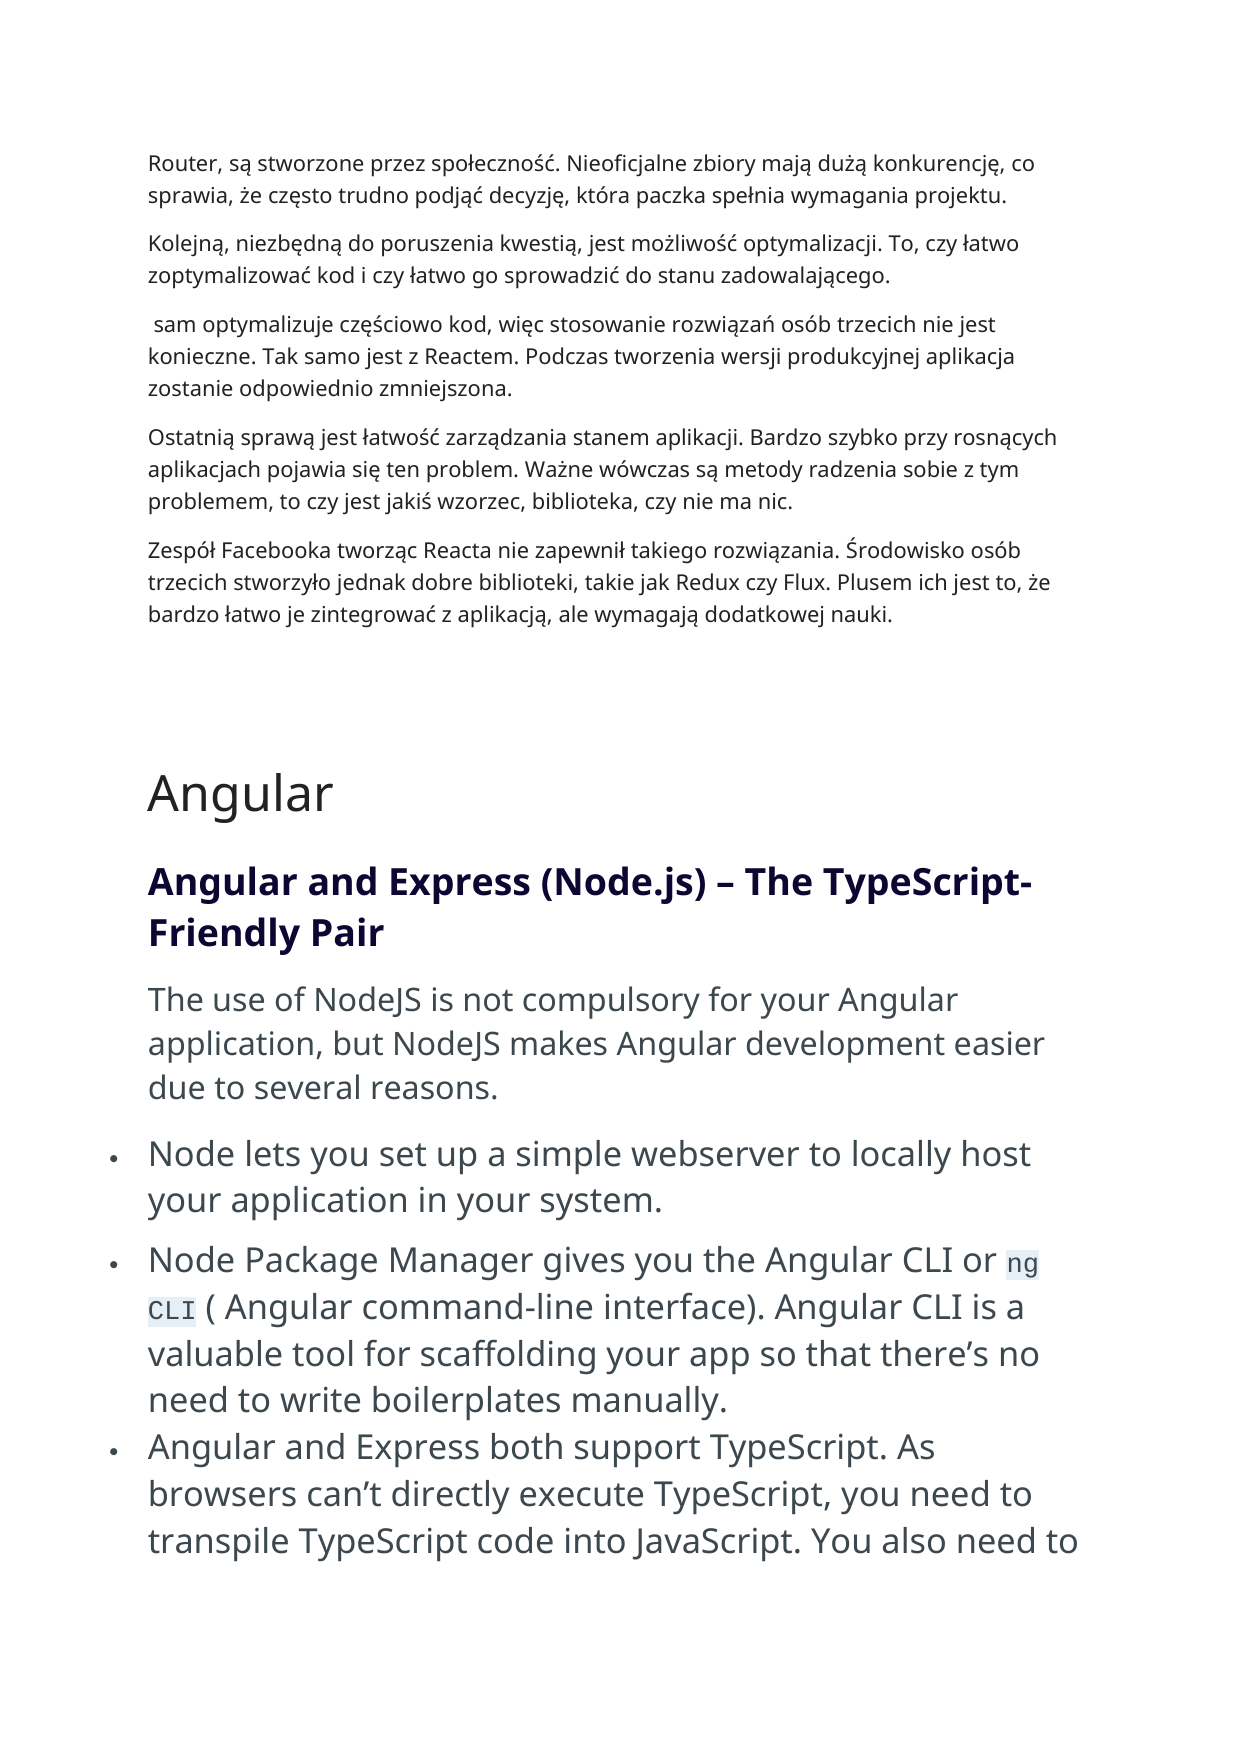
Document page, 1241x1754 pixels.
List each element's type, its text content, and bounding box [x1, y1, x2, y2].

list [110, 1423, 1093, 1564]
list Node Package Manager gives you the Angular CLI or ng CLI ( Angular command-line interface). Angular CLI is a valuable tool for scaffolding your app so that there’s no need to write boilerplates manually. [110, 1236, 1093, 1423]
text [148, 148, 1093, 209]
text sam optymalizuje częściowo kod, więc stosowanie rozwiązań osób trzecich nie jest konieczne. Tak samo jest z Reactem. Podczas tworzenia wersji produkcyjnej aplikacja zostanie odpowiednio zmniejszona. [148, 309, 1093, 403]
list Node lets you set up a simple webserver to locally host your application in your system. [110, 1129, 1093, 1223]
text Zespół Facebooka tworząc Reacta nie zapewnił takiego rozwiązania. Środowisko osób trzecich stworzyło jednak dobre biblioteki, takie jak Redux czy Flux. Plusem ich jest to, że bardzo łatwo je zintegrować z aplikacją, ale wymagają dodatkowej nauki. [148, 535, 1093, 629]
subtitle Angular [148, 758, 1093, 826]
text Kolejną, niezbędną do poruszenia kwestią, jest możliwość optymalizacji. To, czy łatwo zoptymalizować kod i czy łatwo go sprowadzić do stanu zadowalającego. [148, 228, 1093, 290]
subtitle Angular and Express (Node.js) – The TypeScript-Friendly Pair [148, 855, 1093, 957]
text Ostatnią sprawą jest łatwość zarządzania stanem aplikacji. Bardzo szybko przy rosnących aplikacjach pojawia się ten problem. Ważne wówczas są metody radzenia sobie z tym problemem, to czy jest jakiś wzorzec, biblioteka, czy nie ma nic. [148, 422, 1093, 516]
text The use of NodeJS is not compulsory for your Angular application, but NodeJS makes Angular development easier due to several reasons. [148, 977, 1093, 1109]
